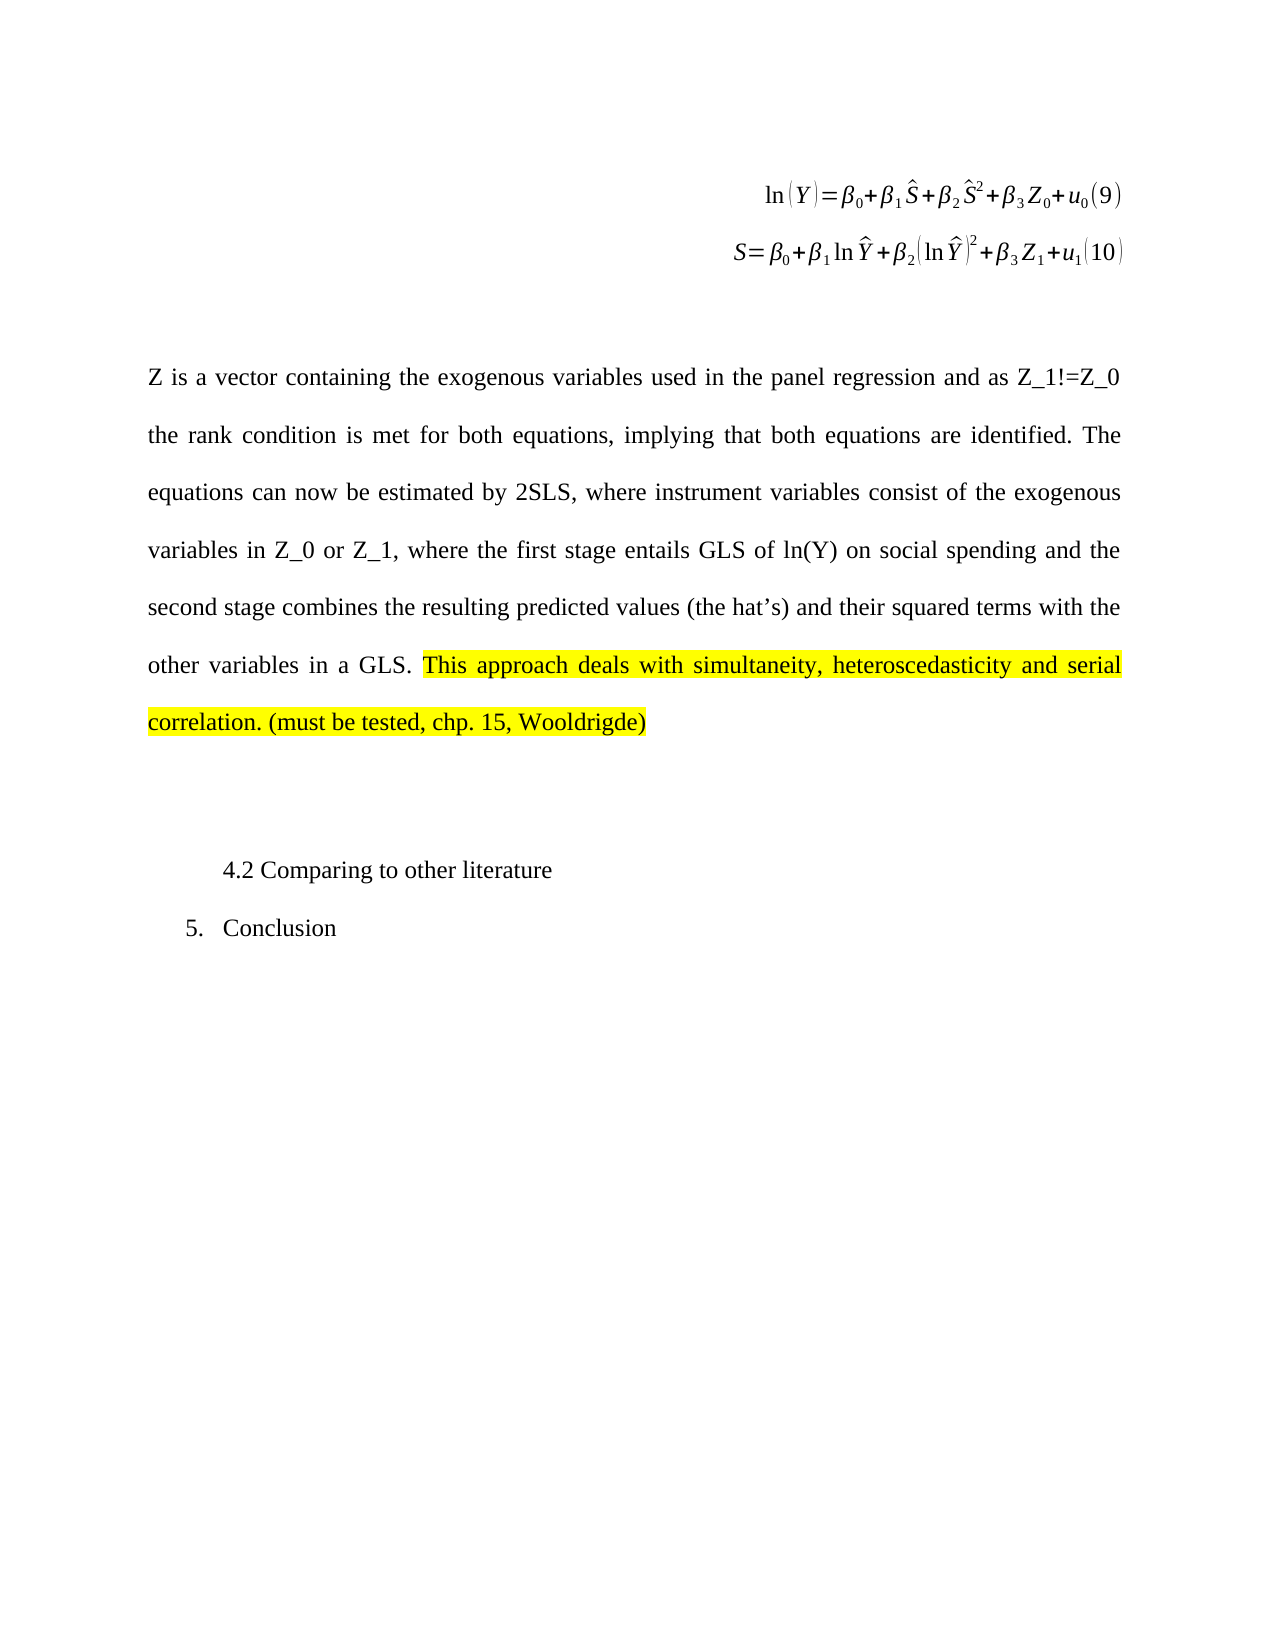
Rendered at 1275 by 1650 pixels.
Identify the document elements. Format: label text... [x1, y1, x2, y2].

list Comparing to other literature [223, 856, 1122, 884]
text Z is a vector containing the exogenous variables used in the panel regression and as Z_1!=Z_0 the rank condition is met for both equations, implying that both equations are identified. The equations can now be estimated by 2SLS, where instrument variables consist of the exogenous variables in Z_0 or Z_1, where the first stage entails GLS of ln(Y) on social spending and the second stage combines the resulting predicted values (the hat’s) and their squared terms with the other variables in a GLS. This approach deals with simultaneity, heteroscedasticity and serial correlation. (must be tested, chp. 15, Wooldrigde) [148, 362, 1122, 736]
list Conclusion [185, 913, 1122, 942]
